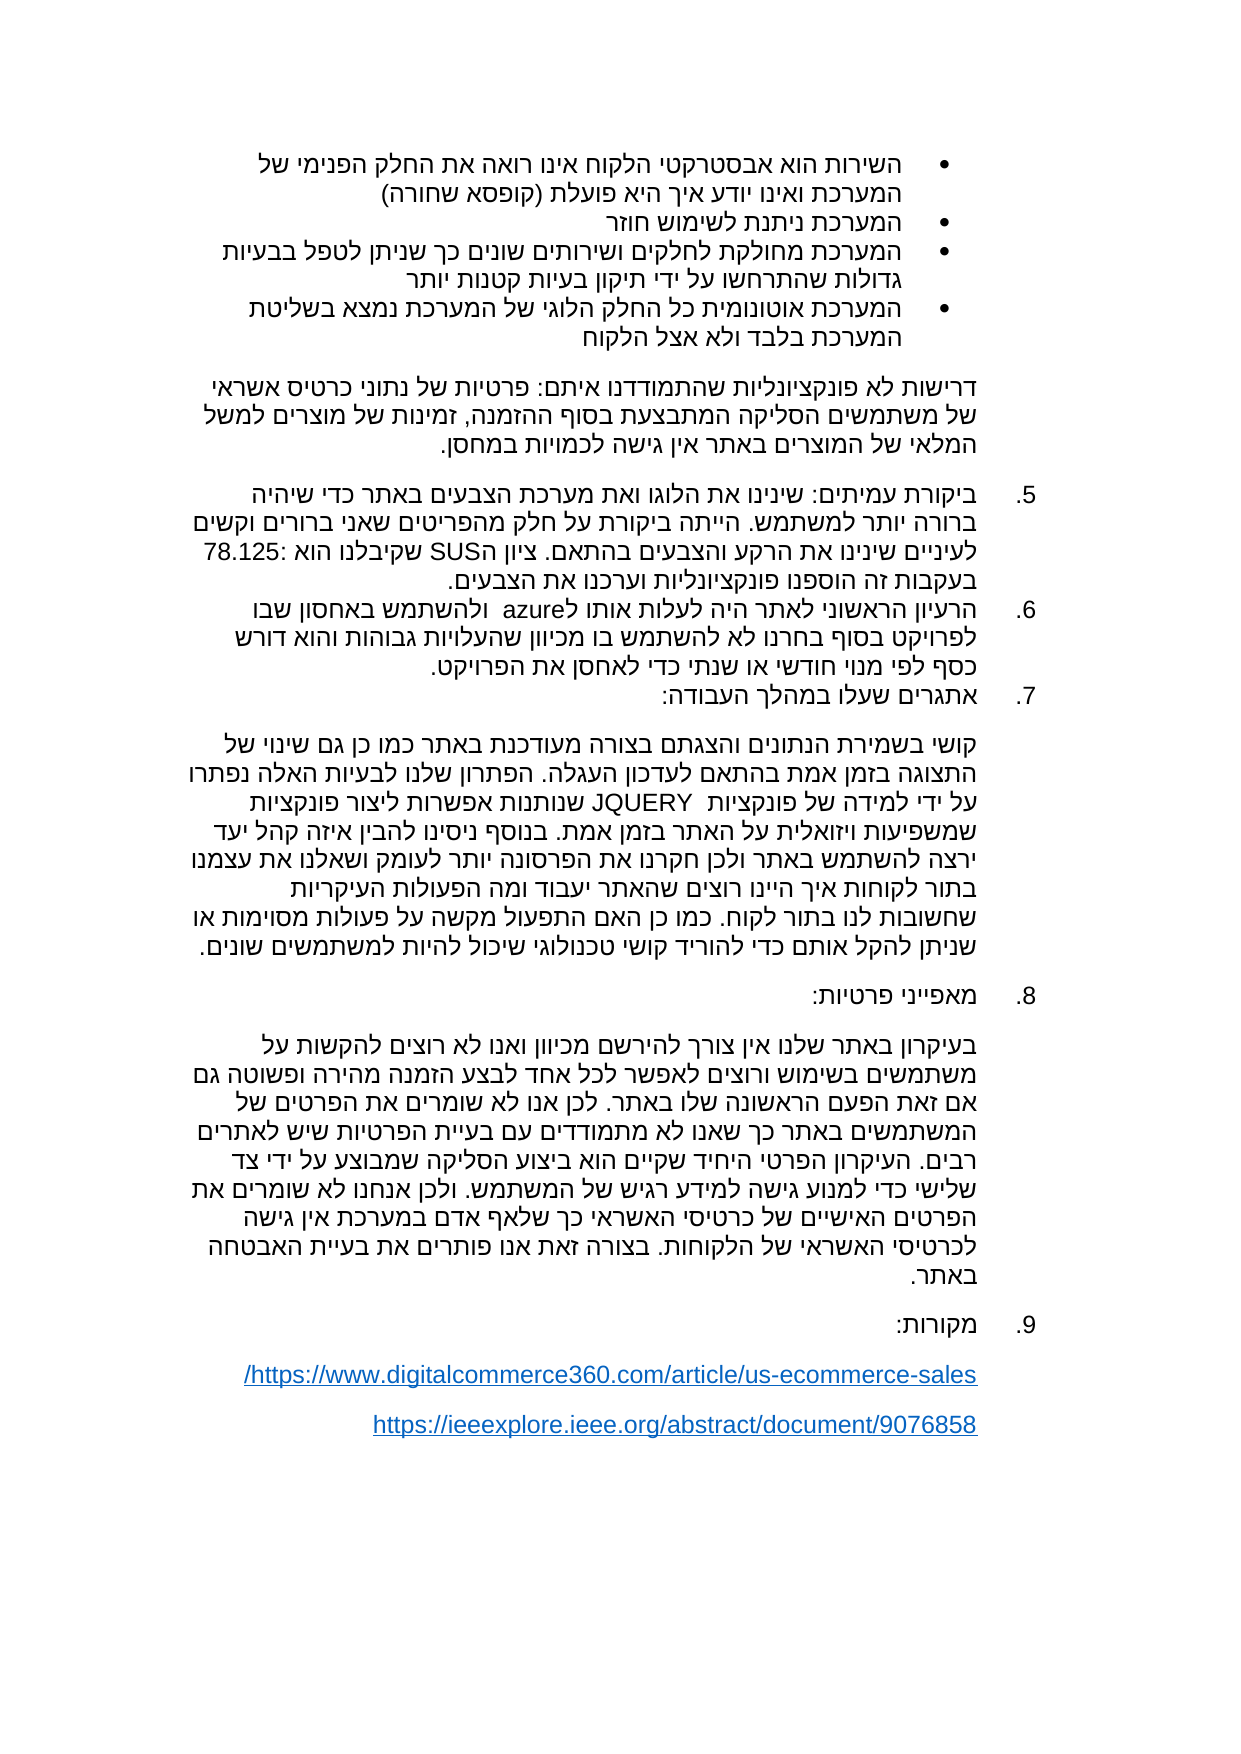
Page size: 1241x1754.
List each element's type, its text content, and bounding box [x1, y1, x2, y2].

text בעיקרון באתר שלנו אין צורך להירשם מכיוון ואנו לא רוצים להקשות על משתמשים בשימוש ורוצים לאפשר לכל אחד לבצע הזמנה מהירה ופשוטה גם אם זאת הפעם הראשונה שלו באתר. לכן אנו לא שומרים את הפרטים של המשתמשים באתר כך שאנו לא מתמודדים עם בעיית הפרטיות שיש לאתרים רבים. העיקרון הפרטי היחיד שקיים הוא ביצוע הסליקה שמבוצע על ידי צד שלישי כדי למנוע גישה למידע רגיש של המשתמש. ולכן אנחנו לא שומרים את הפרטים האישיים של כרטיסי האשראי כך שלאף אדם במערכת אין גישה לכרטיסי האשראי של הלקוחות. בצורה זאת אנו פותרים את בעיית האבטחה באתר. [187, 1031, 978, 1289]
list המערכת מחולקת לחלקים ושירותים שונים כך שניתן לטפל בבעיות גדולות שהתרחשו על ידי תיקון בעיות קטנות יותר [187, 236, 940, 294]
list ביקורת עמיתים: שינינו את הלוגו ואת מערכת הצבעים באתר כדי שיהיה ברורה יותר למשתמש. הייתה ביקורת על חלק מהפריטים שאני ברורים וקשים לעיניים שינינו את הרקע והצבעים בהתאם. ציון הSUS שקיבלנו הוא :78.125 בעקבות זה הוספנו פונקציונליות וערכנו את הצבעים. [187, 479, 1015, 594]
list מקורות: [187, 1310, 1015, 1339]
list המערכת ניתנת לשימוש חוזר [187, 208, 940, 236]
list המערכת אוטונומית כל החלק הלוגי של המערכת נמצא בשליטת המערכת בלבד ולא אצל הלקוח [187, 294, 940, 352]
list אתגרים שעלו במהלך העבודה: [187, 681, 1015, 709]
list מאפייני פרטיות: [187, 981, 1015, 1010]
text דרישות לא פונקציונליות שהתמודדנו איתם: פרטיות של נתוני כרטיס אשראי של משתמשים הסליקה המתבצעת בסוף ההזמנה, זמינות של מוצרים למשל המלאי של המוצרים באתר אין גישה לכמויות במחסן. [187, 372, 978, 459]
list הרעיון הראשוני לאתר היה לעלות אותו לazure ולהשתמש באחסון שבו לפרויקט בסוף בחרנו לא להשתמש בו מכיוון שהעלויות גבוהות והוא דורש כסף לפי מנוי חודשי או שנתי כדי לאחסן את הפרויקט. [187, 594, 1015, 681]
text https://www.digitalcommerce360.com/article/us-ecommerce-sales/ [187, 1360, 978, 1389]
text https://ieeexplore.ieee.org/abstract/document/9076858 [187, 1409, 978, 1438]
text קושי בשמירת הנתונים והצגתם בצורה מעודכנת באתר כמו כן גם שינוי של התצוגה בזמן אמת בהתאם לעדכון העגלה. הפתרון שלנו לבעיות האלה נפתרו על ידי למידה של פונקציות JQUERY שנותנות אפשרות ליצור פונקציות שמשפיעות ויזואלית על האתר בזמן אמת. בנוסף ניסינו להבין איזה קהל יעד ירצה להשתמש באתר ולכן חקרנו את הפרסונה יותר לעומק ושאלנו את עצמנו בתור לקוחות איך היינו רוצים שהאתר יעבוד ומה הפעולות העיקריות שחשובות לנו בתור לקוח. כמו כן האם התפעול מקשה על פעולות מסוימות או שניתן להקל אותם כדי להוריד קושי טכנולוגי שיכול להיות למשתמשים שונים. [187, 730, 978, 960]
list השירות הוא אבסטרקטי הלקוח אינו רואה את החלק הפנימי של המערכת ואינו יודע איך היא פועלת (קופסא שחורה) [187, 150, 940, 208]
